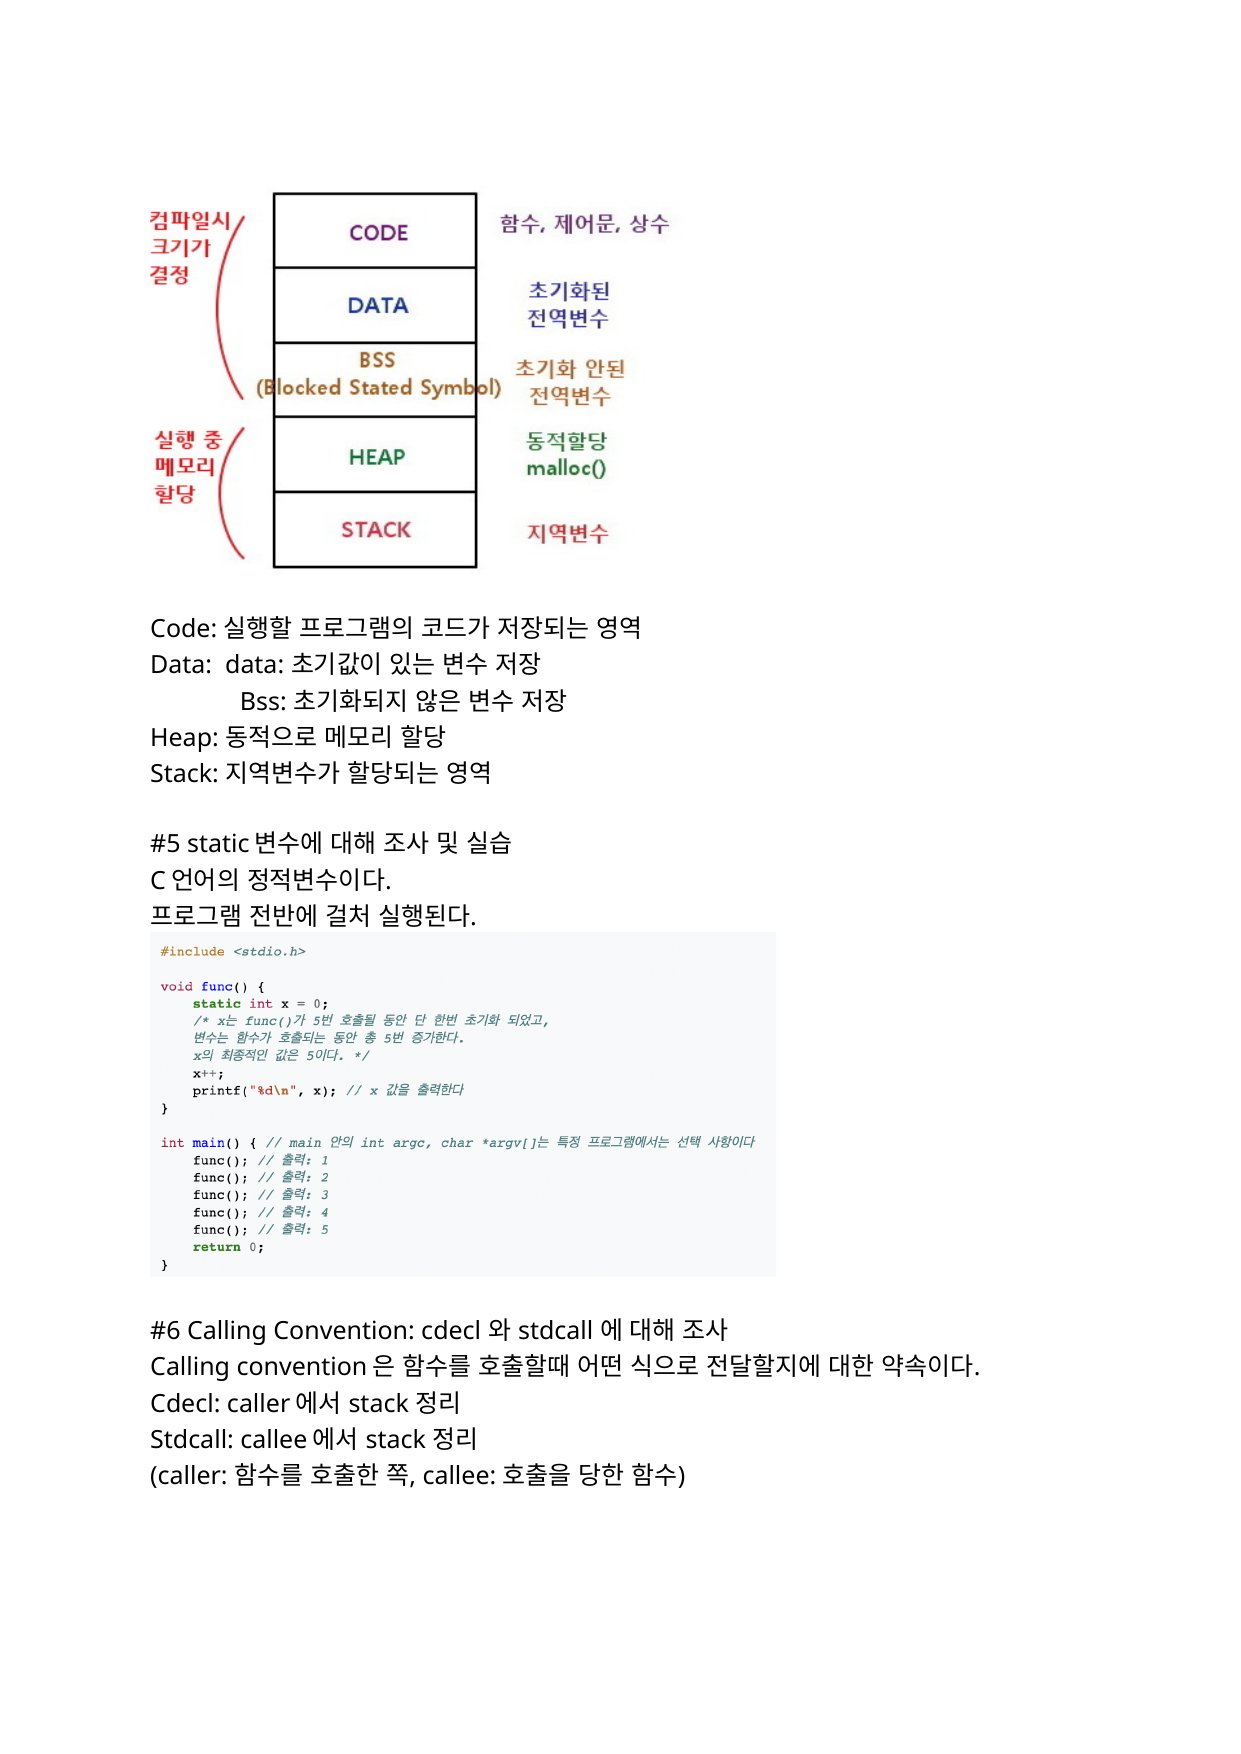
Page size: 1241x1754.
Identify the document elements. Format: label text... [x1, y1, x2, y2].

picture [150, 932, 777, 1277]
text 프로그램 전반에 걸처 실행된다. [150, 896, 1090, 933]
text C언어의 정적변수이다. [150, 860, 1090, 896]
text Cdecl: caller에서 stack 정리 [150, 1383, 1090, 1419]
text Code: 실행할 프로그램의 코드가 저장되는 영역 [150, 608, 1090, 645]
text (caller: 함수를 호출한 쪽, callee: 호출을 당한 함수) [150, 1456, 1090, 1492]
text Heap: 동적으로 메모리 할당 [150, 717, 1090, 753]
text Calling convention은 함수를 호출할때 어떤 식으로 전달할지에 대한 약속이다. [150, 1347, 1090, 1383]
text Stack: 지역변수가 할당되는 영역 [150, 753, 1090, 790]
text #5 static변수에 대해 조사 및 실습 [150, 824, 1090, 860]
text Bss: 초기화되지 않은 변수 저장 [150, 681, 1090, 717]
picture [150, 177, 686, 575]
text Stdcall: callee에서 stack 정리 [150, 1419, 1090, 1456]
text Data: data: 초기값이 있는 변수 저장 [150, 645, 1090, 681]
text #6 Calling Convention: cdecl 와 stdcall 에 대해 조사 [150, 1311, 1090, 1347]
